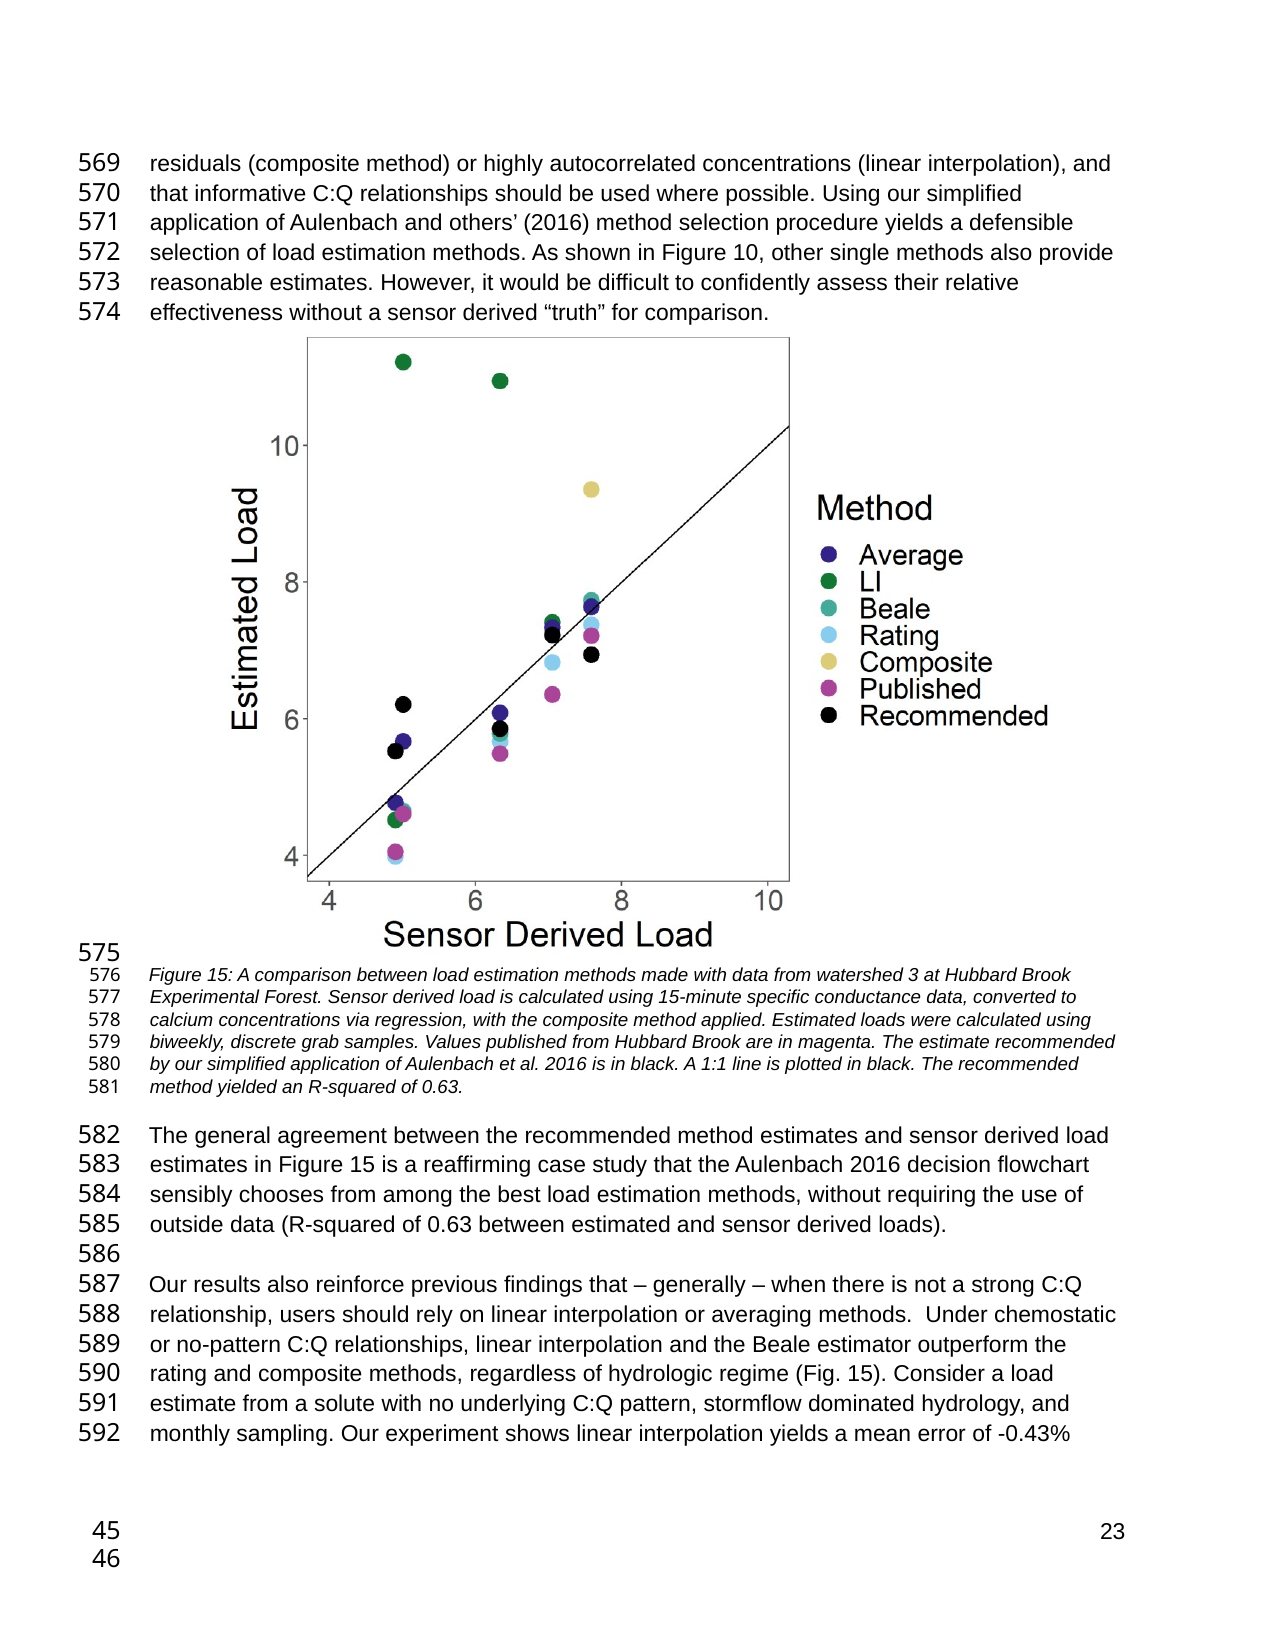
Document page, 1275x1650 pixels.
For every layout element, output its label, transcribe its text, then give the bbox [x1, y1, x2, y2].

text Figure 15: A comparison between load estimation methods made with data from watershed 3 at Hubbard Brook Experimental Forest. Sensor derived load is calculated using 15-minute specific conductance data, converted to calcium concentrations via regression, with the composite method applied. Estimated loads were calculated using biweekly, discrete grab samples. Values published from Hubbard Brook are in magenta. The estimate recommended by our simplified application of Aulenbach et al. 2016 is in black. A 1:1 line is plotted in black. The recommended method yielded an R-squared of 0.63. [148, 963, 1125, 1097]
text The general agreement between the recommended method estimates and sensor derived load estimates in Figure 15 is a reaffirming case study that the Aulenbach 2016 decision flowchart sensibly chooses from among the best load estimation methods, without requiring the use of outside data (R-squared of 0.63 between estimated and sensor derived loads). [148, 1122, 1125, 1237]
picture [222, 328, 1066, 962]
